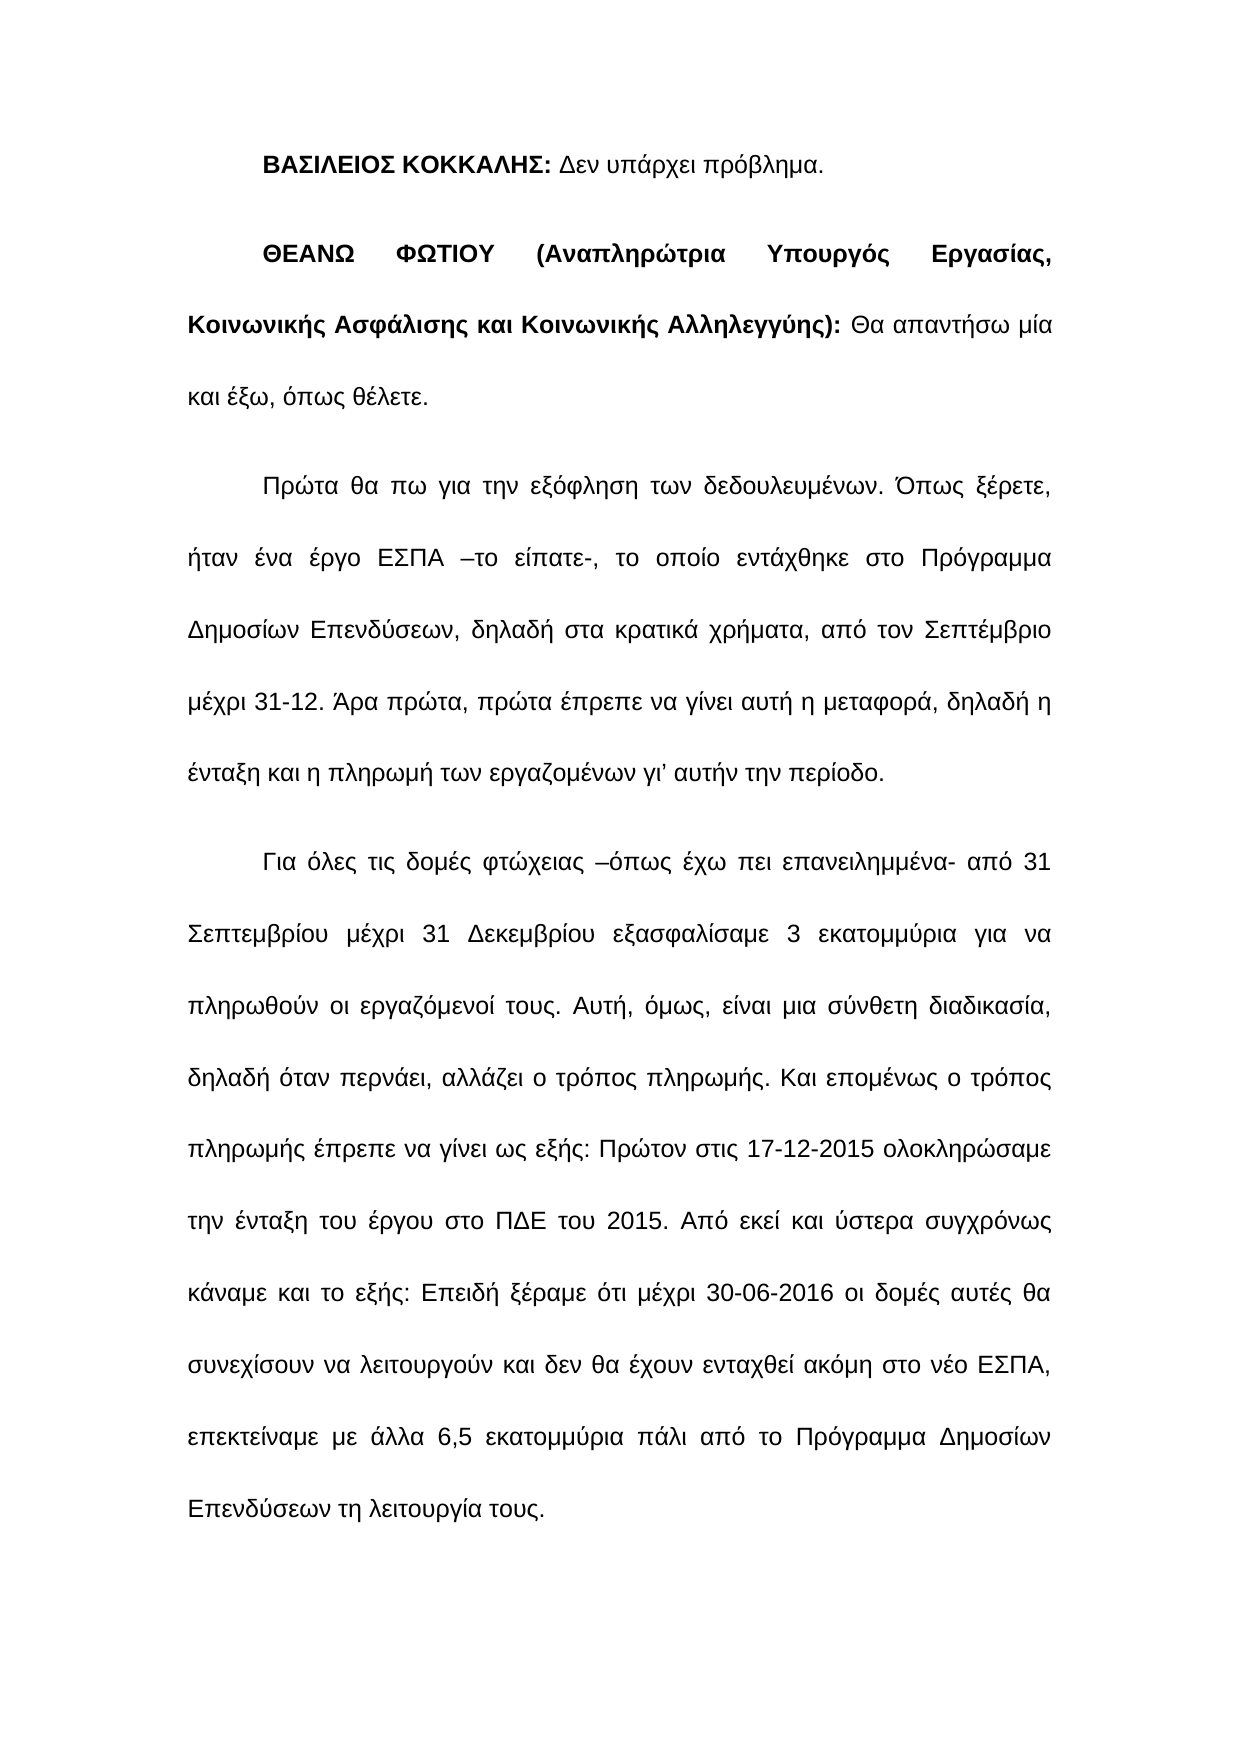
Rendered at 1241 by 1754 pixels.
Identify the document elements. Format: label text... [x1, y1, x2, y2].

text ΘΕΑΝΩ ΦΩΤΙΟΥ (Αναπληρώτρια Υπουργός Εργασίας, Κοινωνικής Ασφάλισης και Κοινωνικής Αλληλεγγύης): Θα απαντήσω μία και έξω, όπως θέλετε. [187, 238, 1053, 411]
text ΒΑΣΙΛΕΙΟΣ ΚΟΚΚΑΛΗΣ: Δεν υπάρχει πρόβλημα. [187, 150, 1053, 179]
text Για όλες τις δομές φτώχειας –όπως έχω πει επανειλημμένα- από 31 Σεπτεμβρίου μέχρι 31 Δεκεμβρίου εξασφαλίσαμε 3 εκατομμύρια για να πληρωθούν οι εργαζόμενοί τους. Αυτή, όμως, είναι μια σύνθετη διαδικασία, δηλαδή όταν περνάει, αλλάζει ο τρόπος πληρωμής. Και επομένως ο τρόπος πληρωμής έπρεπε να γίνει ως εξής: Πρώτον στις 17-12-2015 ολοκληρώσαμε την ένταξη του έργου στο ΠΔΕ του 2015. Από εκεί και ύστερα συγχρόνως κάναμε και το εξής: Επειδή ξέραμε ότι μέχρι 30-06-2016 οι δομές αυτές θα συνεχίσουν να λειτουργούν και δεν θα έχουν ενταχθεί ακόμη στο νέο ΕΣΠΑ, επεκτείναμε με άλλα 6,5 εκατομμύρια πάλι από το Πρόγραμμα Δημοσίων Επενδύσεων τη λειτουργία τους. [187, 847, 1053, 1522]
text Πρώτα θα πω για την εξόφληση των δεδουλευμένων. Όπως ξέρετε, ήταν ένα έργο ΕΣΠΑ –το είπατε-, το οποίο εντάχθηκε στο Πρόγραμμα Δημοσίων Επενδύσεων, δηλαδή στα κρατικά χρήματα, από τον Σεπτέμβριο μέχρι 31-12. Άρα πρώτα, πρώτα έπρεπε να γίνει αυτή η μεταφορά, δηλαδή η ένταξη και η πληρωμή των εργαζομένων γι’ αυτήν την περίοδο. [187, 471, 1053, 787]
